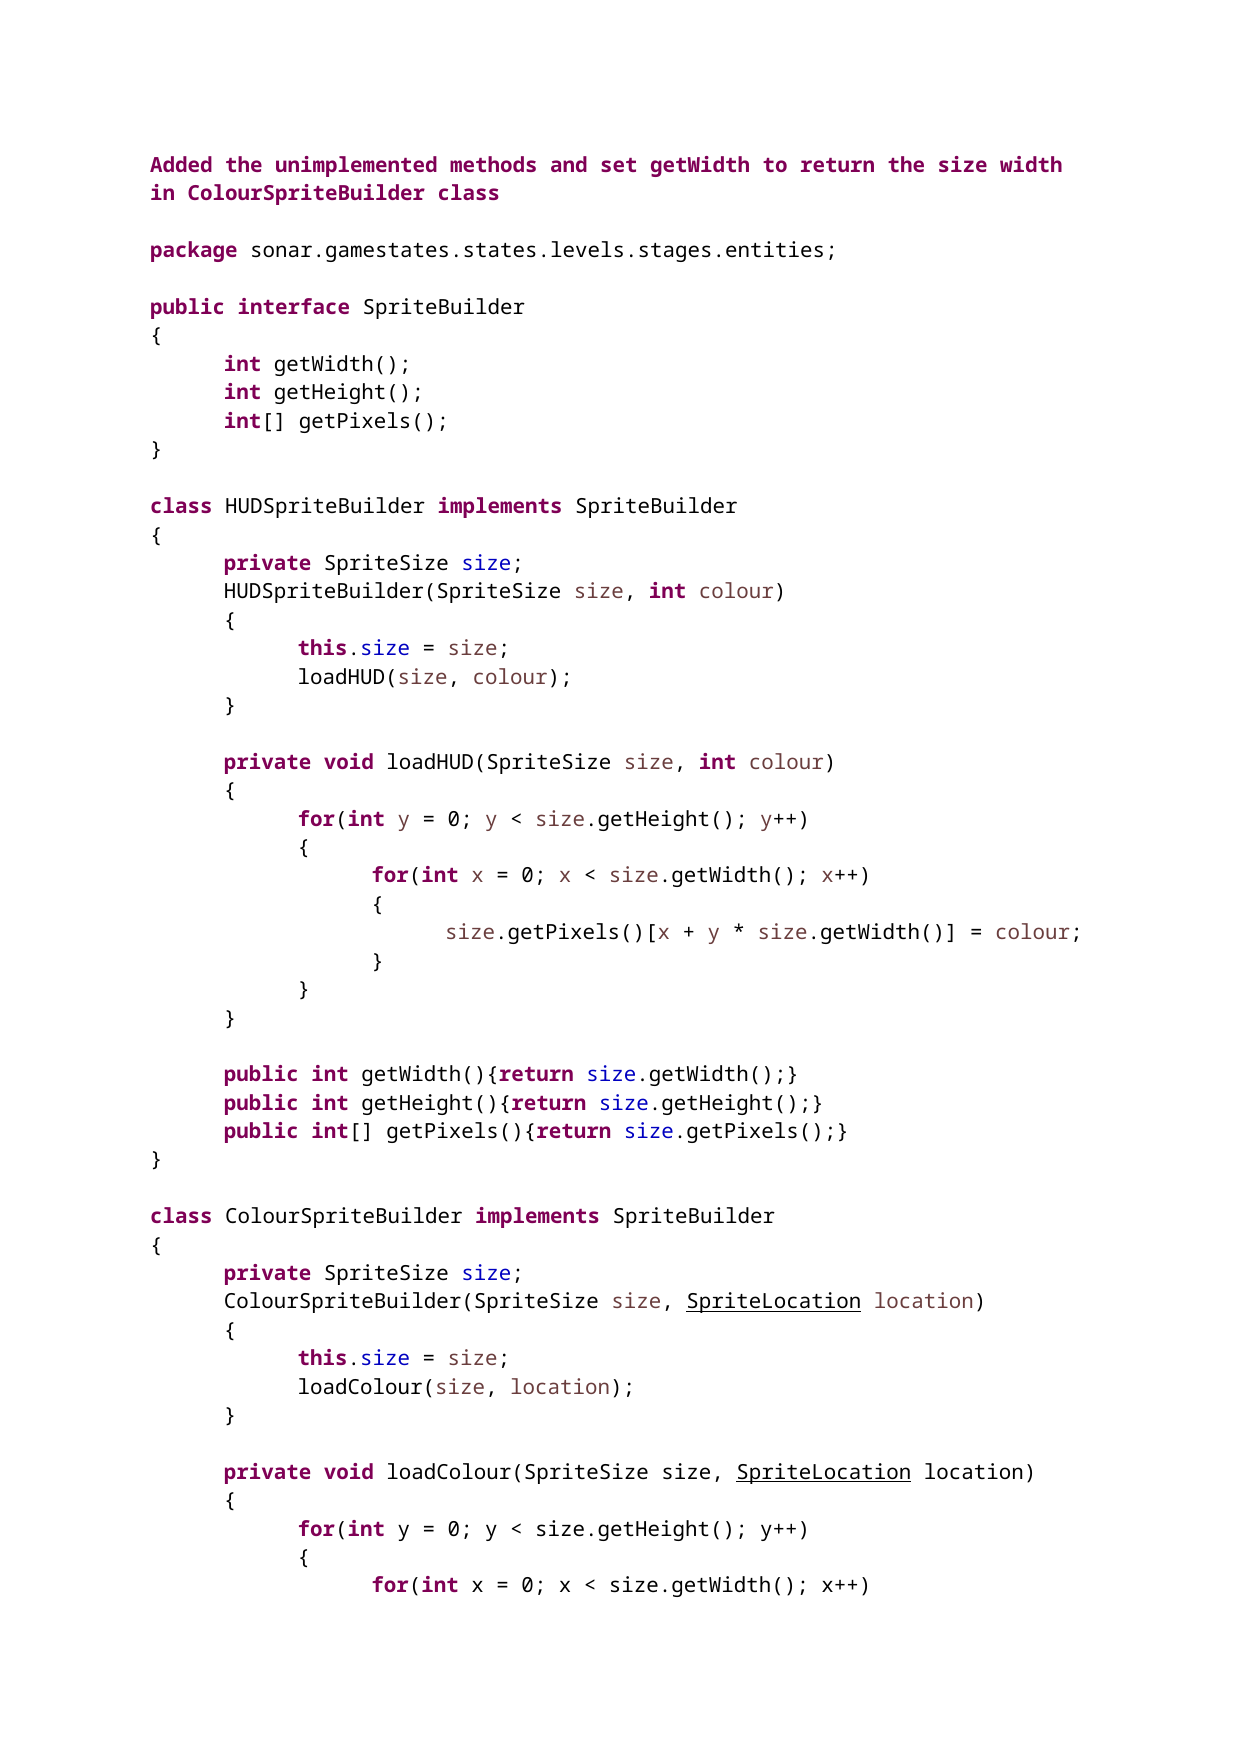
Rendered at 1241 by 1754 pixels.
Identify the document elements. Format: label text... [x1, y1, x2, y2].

text public int getHeight(){return size.getHeight();} [150, 1088, 1090, 1116]
text loadColour(size, location); [150, 1372, 1090, 1400]
text ColourSpriteBuilder(SpriteSize size, SpriteLocation location) [150, 1287, 1090, 1315]
text { [150, 1315, 1090, 1343]
text Added the unimplemented methods and set getWidth to return the size width in ColourSpriteBuilder class [150, 150, 1090, 207]
text { [150, 520, 1090, 548]
text private SpriteSize size; [150, 1258, 1090, 1287]
text this.size = size; [150, 1343, 1090, 1372]
text this.size = size; [150, 633, 1090, 662]
text private SpriteSize size; [150, 548, 1090, 577]
text class HUDSpriteBuilder implements SpriteBuilder [150, 491, 1090, 520]
text loadHUD(size, colour); [150, 662, 1090, 690]
text public int[] getPixels(){return size.getPixels();} [150, 1116, 1090, 1144]
text int getHeight(); [150, 377, 1090, 406]
text } [150, 974, 1090, 1003]
text { [150, 832, 1090, 861]
text } [150, 690, 1090, 719]
text { [150, 1230, 1090, 1258]
text { [150, 775, 1090, 804]
text int[] getPixels(); [150, 406, 1090, 434]
text } [150, 1003, 1090, 1031]
text { [150, 605, 1090, 633]
text int getWidth(); [150, 349, 1090, 377]
text for(int x = 0; x < size.getWidth(); x++) [150, 861, 1090, 889]
text { [150, 1542, 1090, 1571]
text { [150, 321, 1090, 349]
text { [150, 889, 1090, 917]
text public int getWidth(){return size.getWidth();} [150, 1059, 1090, 1088]
text class ColourSpriteBuilder implements SpriteBuilder [150, 1201, 1090, 1230]
text for(int y = 0; y < size.getHeight(); y++) [150, 804, 1090, 832]
text size.getPixels()[x + y * size.getWidth()] = colour; [150, 917, 1090, 946]
text { [150, 1485, 1090, 1514]
text public interface SpriteBuilder [150, 292, 1090, 321]
text } [150, 946, 1090, 974]
text } [150, 1144, 1090, 1173]
text for(int y = 0; y < size.getHeight(); y++) [150, 1514, 1090, 1542]
text for(int x = 0; x < size.getWidth(); x++) [150, 1571, 1090, 1599]
text private void loadHUD(SpriteSize size, int colour) [150, 747, 1090, 775]
text } [150, 434, 1090, 463]
text HUDSpriteBuilder(SpriteSize size, int colour) [150, 577, 1090, 605]
text private void loadColour(SpriteSize size, SpriteLocation location) [150, 1457, 1090, 1485]
text package sonar.gamestates.states.levels.stages.entities; [150, 235, 1090, 264]
text } [150, 1400, 1090, 1429]
